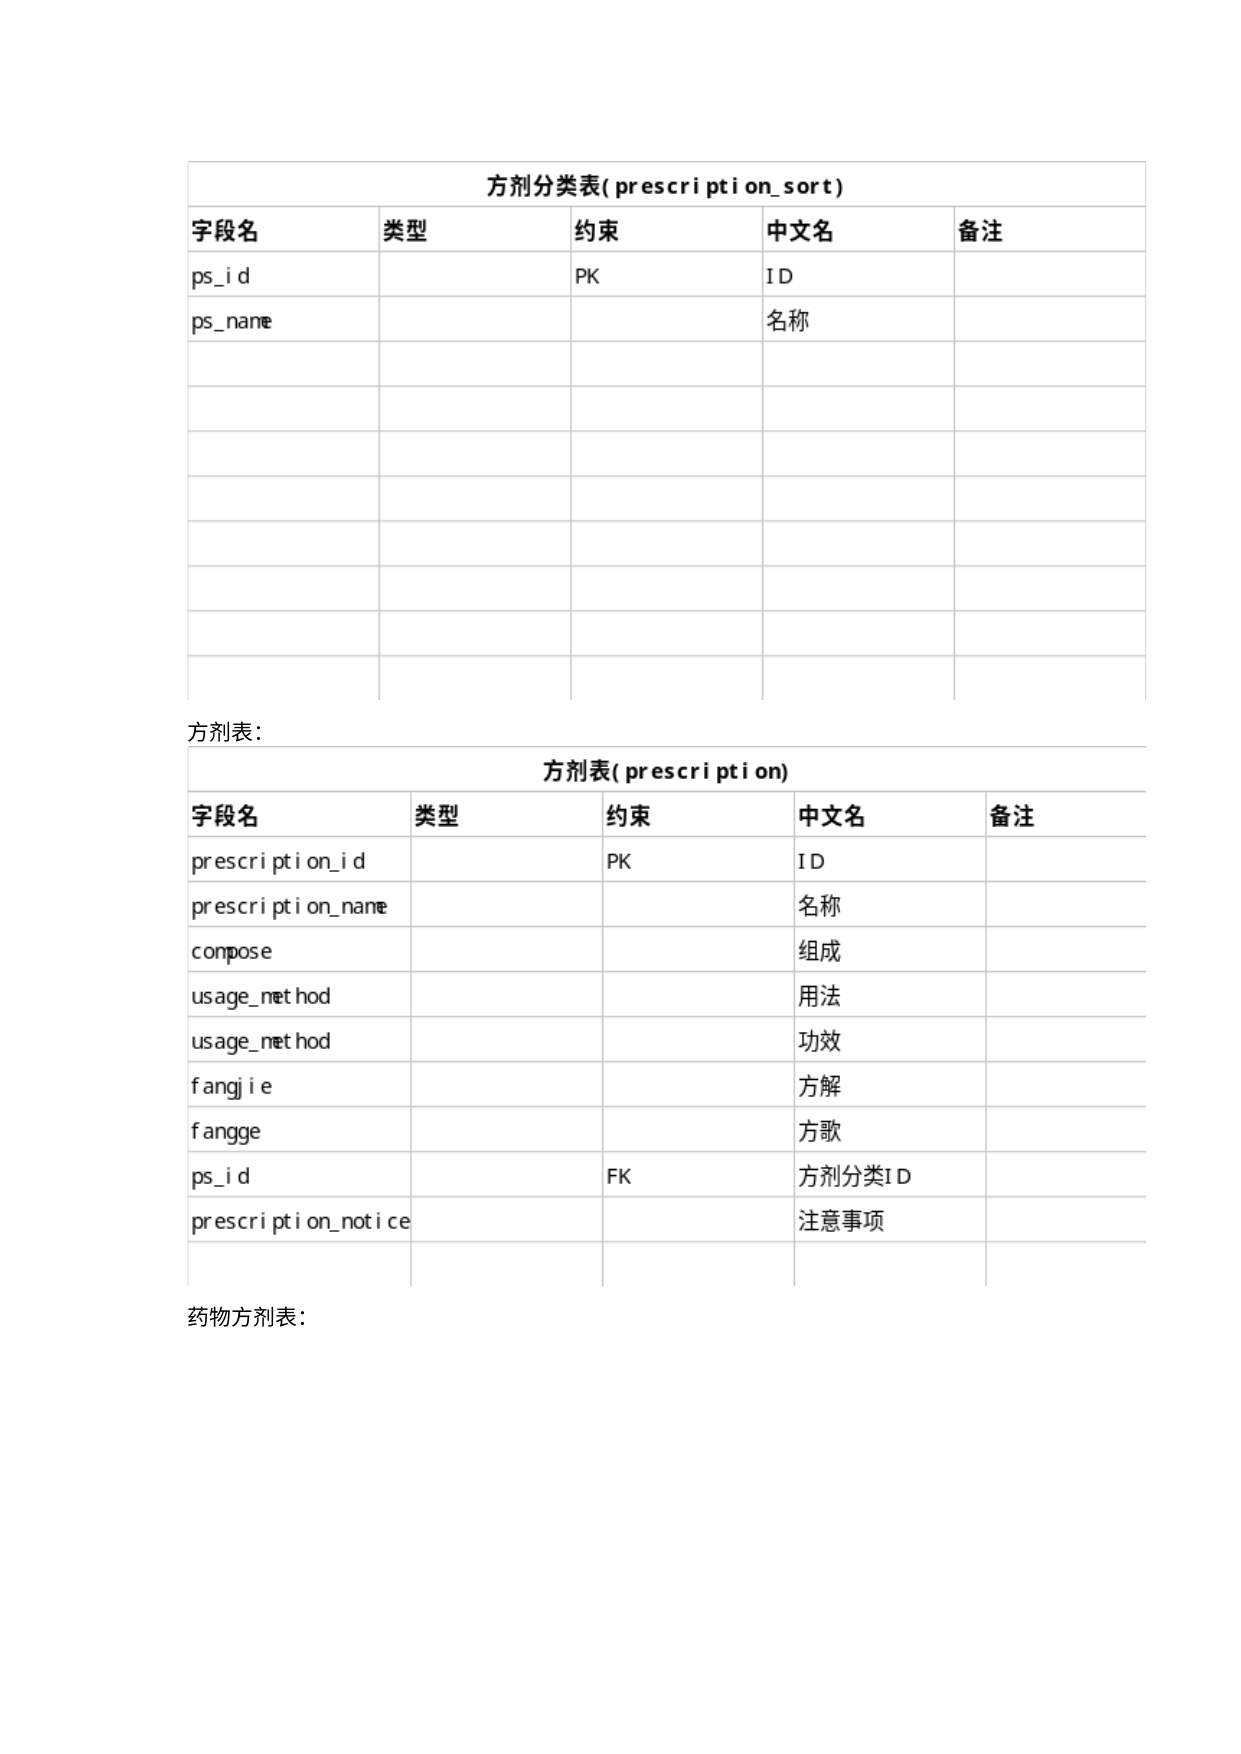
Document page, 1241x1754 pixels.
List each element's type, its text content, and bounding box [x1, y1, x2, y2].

text 药物方剂表： [187, 1286, 1053, 1332]
text 方剂表： [187, 700, 1053, 747]
